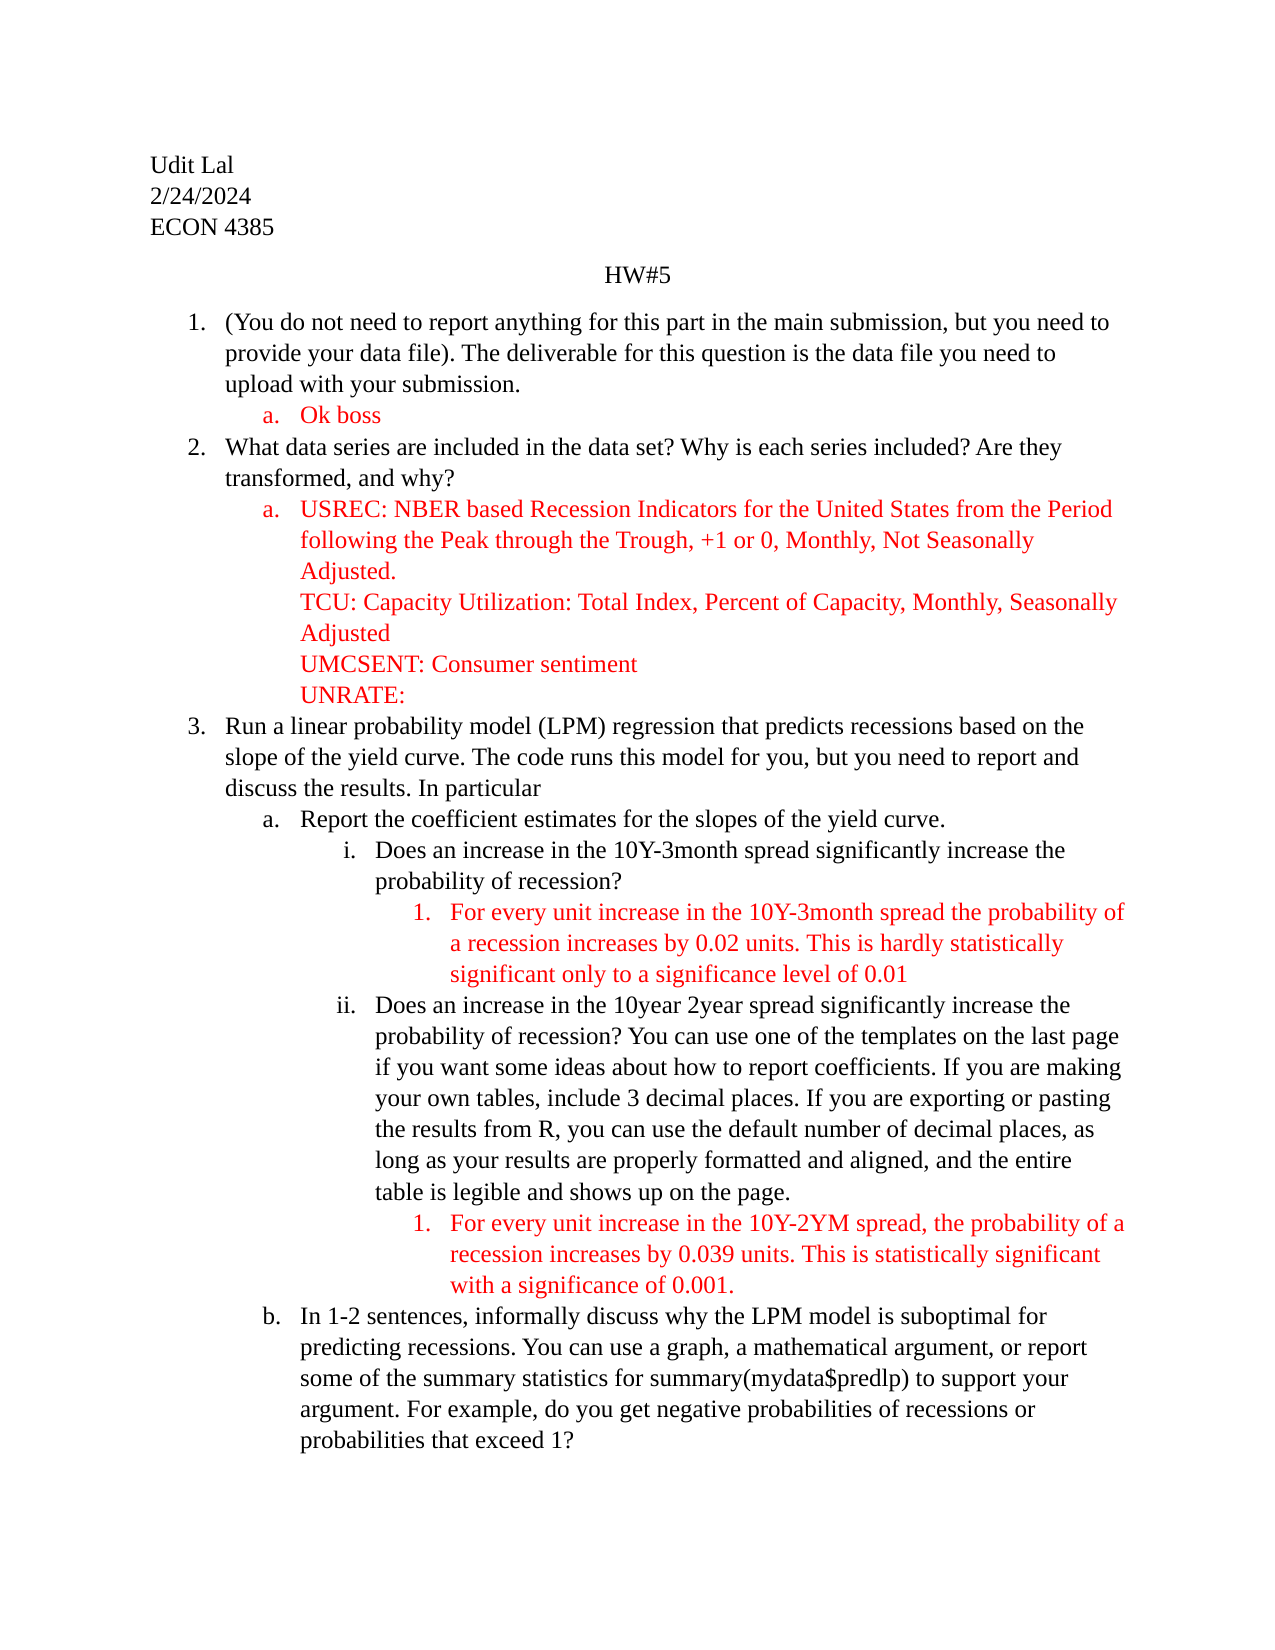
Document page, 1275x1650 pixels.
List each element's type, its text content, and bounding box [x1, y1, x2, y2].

text HW#5 [150, 260, 1125, 288]
list For every unit increase in the 10Y-2YM spread, the probability of a recession increases by 0.039 units. This is statistically significant with a significance of 0.001. [412, 1208, 1125, 1298]
list Ok boss [262, 401, 1125, 429]
list For every unit increase in the 10Y-3month spread the probability of a recession increases by 0.02 units. This is hardly statistically significant only to a significance level of 0.01 [412, 897, 1125, 988]
list (You do not need to report anything for this part in the main submission, but you need to provide your data file). The deliverable for this question is the data file you need to upload with your submission. [187, 307, 1125, 398]
text Udit Lal 2/24/2024 ECON 4385 [150, 150, 1125, 241]
list What data series are included in the data set? Why is each series included? Are they transformed, and why? [187, 432, 1125, 491]
list USREC: NBER based Recession Indicators for the United States from the Period following the Peak through the Trough, +1 or 0, Monthly, Not Seasonally Adjusted. TCU: Capacity Utilization: Total Index, Percent of Capacity, Monthly, Seasonally Adjusted UMCSENT: Consumer sentiment UNRATE: [262, 494, 1125, 709]
list Run a linear probability model (LPM) regression that predicts recessions based on the slope of the yield curve. The code runs this model for you, but you need to report and discuss the results. In particular [187, 711, 1125, 802]
list Report the coefficient estimates for the slopes of the yield curve. [262, 804, 1125, 833]
list Does an increase in the 10Y-3month spread significantly increase the probability of recession? [356, 835, 1125, 895]
list Does an increase in the 10year 2year spread significantly increase the probability of recession? You can use one of the templates on the last page if you want some ideas about how to report coefficients. If you are making your own tables, include 3 decimal places. If you are exporting or pasting the results from R, you can use the default number of decimal places, as long as your results are properly formatted and aligned, and the entire table is legible and shows up on the page. [356, 990, 1125, 1205]
list In 1-2 sentences, informally discuss why the LPM model is suboptimal for predicting recessions. You can use a graph, a mathematical argument, or report some of the summary statistics for summary(mydata$predlp) to support your argument. For example, do you get negative probabilities of recessions or probabilities that exceed 1? [262, 1301, 1125, 1454]
